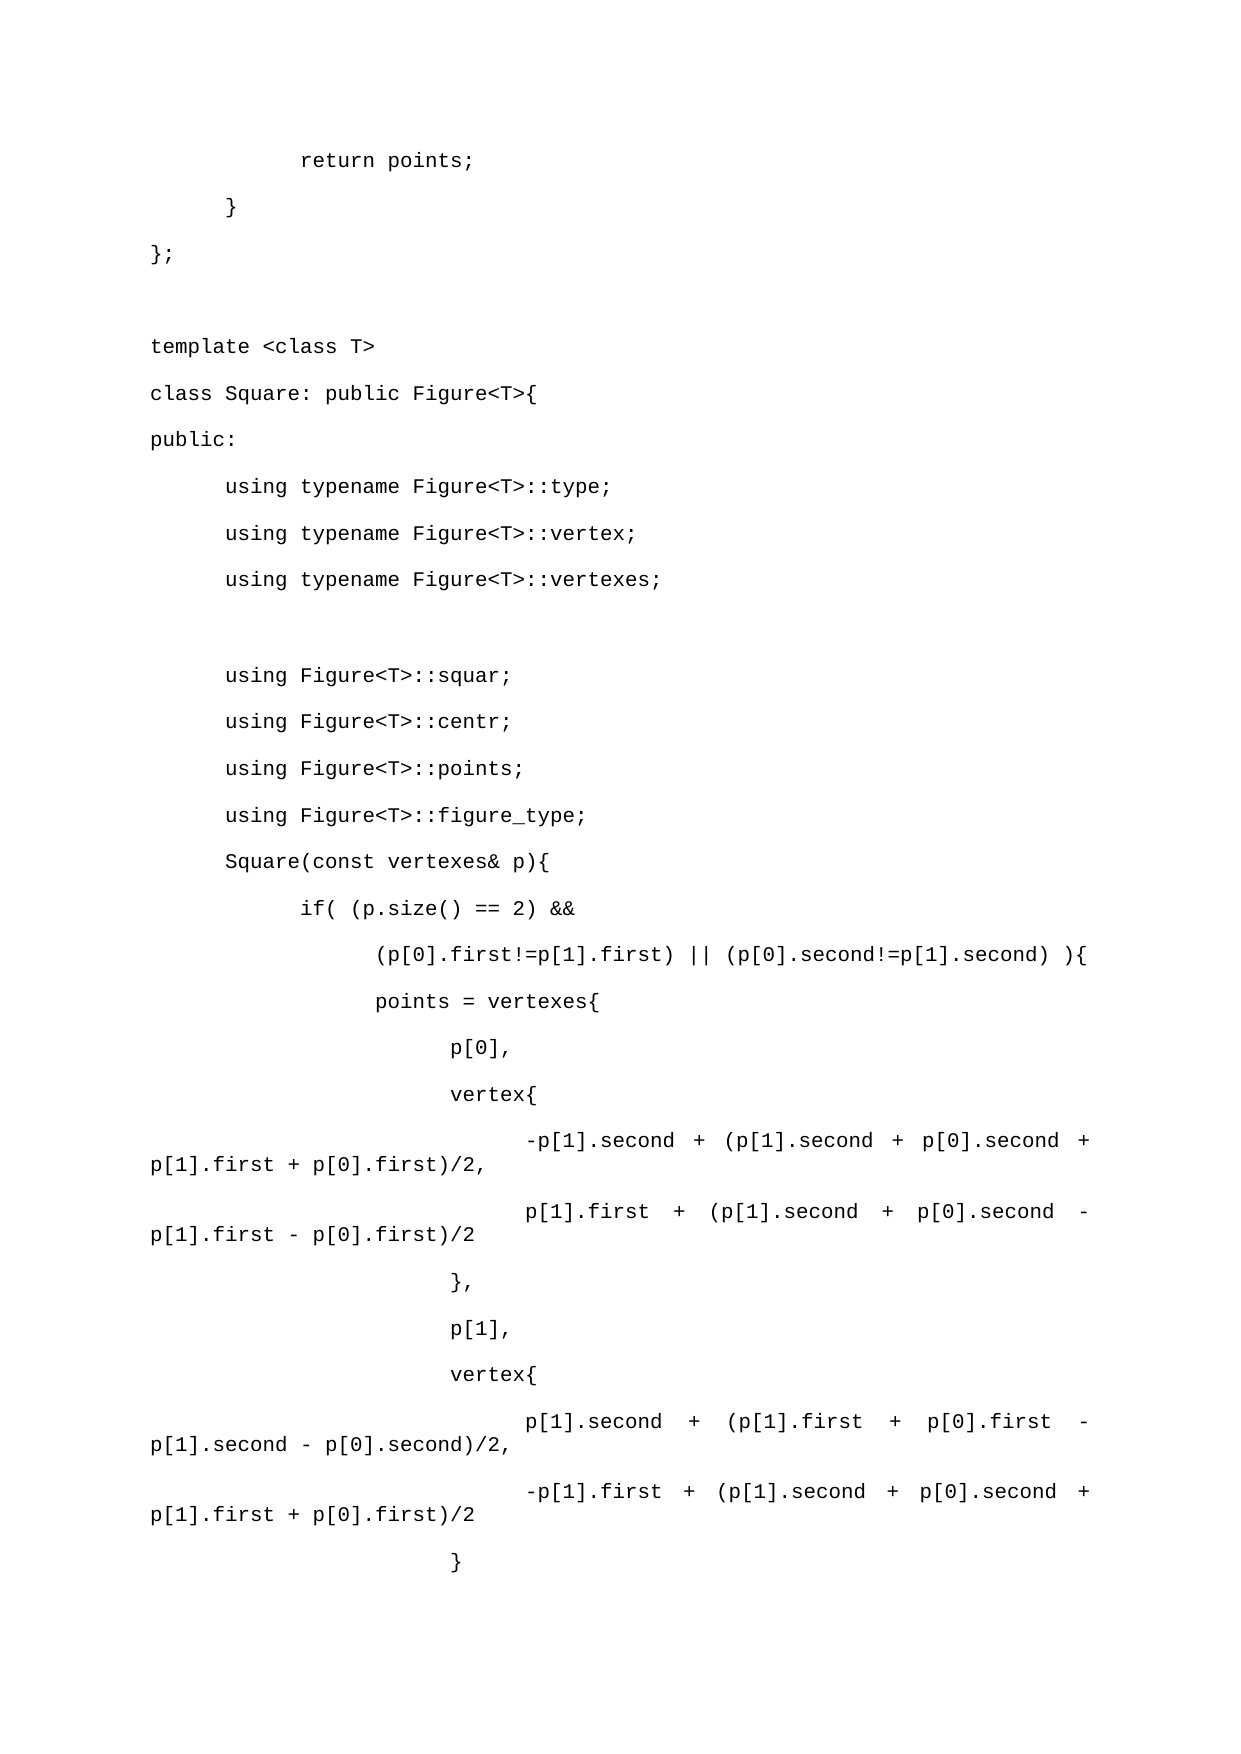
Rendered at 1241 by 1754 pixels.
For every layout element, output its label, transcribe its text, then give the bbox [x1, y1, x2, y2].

text template <class T> [150, 336, 1090, 360]
text p[0], [150, 1037, 1090, 1061]
text } [150, 197, 1090, 220]
text vertex{ [150, 1364, 1090, 1388]
text Square(const vertexes& p){ [150, 851, 1090, 875]
text using typename Figure<T>::type; [150, 476, 1090, 499]
text using Figure<T>::points; [150, 758, 1090, 782]
text p[1].first + (p[1].second + p[0].second - p[1].first - p[0].first)/2 [150, 1201, 1090, 1248]
text -p[1].second + (p[1].second + p[0].second + p[1].first + p[0].first)/2, [150, 1131, 1090, 1178]
text } [150, 1551, 1090, 1575]
text return points; [150, 150, 1090, 174]
text }; [150, 243, 1090, 267]
text -p[1].first + (p[1].second + p[0].second + p[1].first + p[0].first)/2 [150, 1481, 1090, 1528]
text (p[0].first!=p[1].first) || (p[0].second!=p[1].second) ){ [150, 944, 1090, 968]
text vertex{ [150, 1084, 1090, 1108]
text p[1].second + (p[1].first + p[0].first - p[1].second - p[0].second)/2, [150, 1411, 1090, 1458]
text }, [150, 1271, 1090, 1294]
text public: [150, 429, 1090, 453]
text using Figure<T>::centr; [150, 711, 1090, 735]
text class Square: public Figure<T>{ [150, 383, 1090, 406]
text using Figure<T>::squar; [150, 665, 1090, 688]
text points = vertexes{ [150, 991, 1090, 1014]
text using typename Figure<T>::vertexes; [150, 569, 1090, 593]
text using Figure<T>::figure_type; [150, 804, 1090, 828]
text p[1], [150, 1317, 1090, 1341]
text if( (p.size() == 2) && [150, 898, 1090, 921]
text using typename Figure<T>::vertex; [150, 522, 1090, 546]
